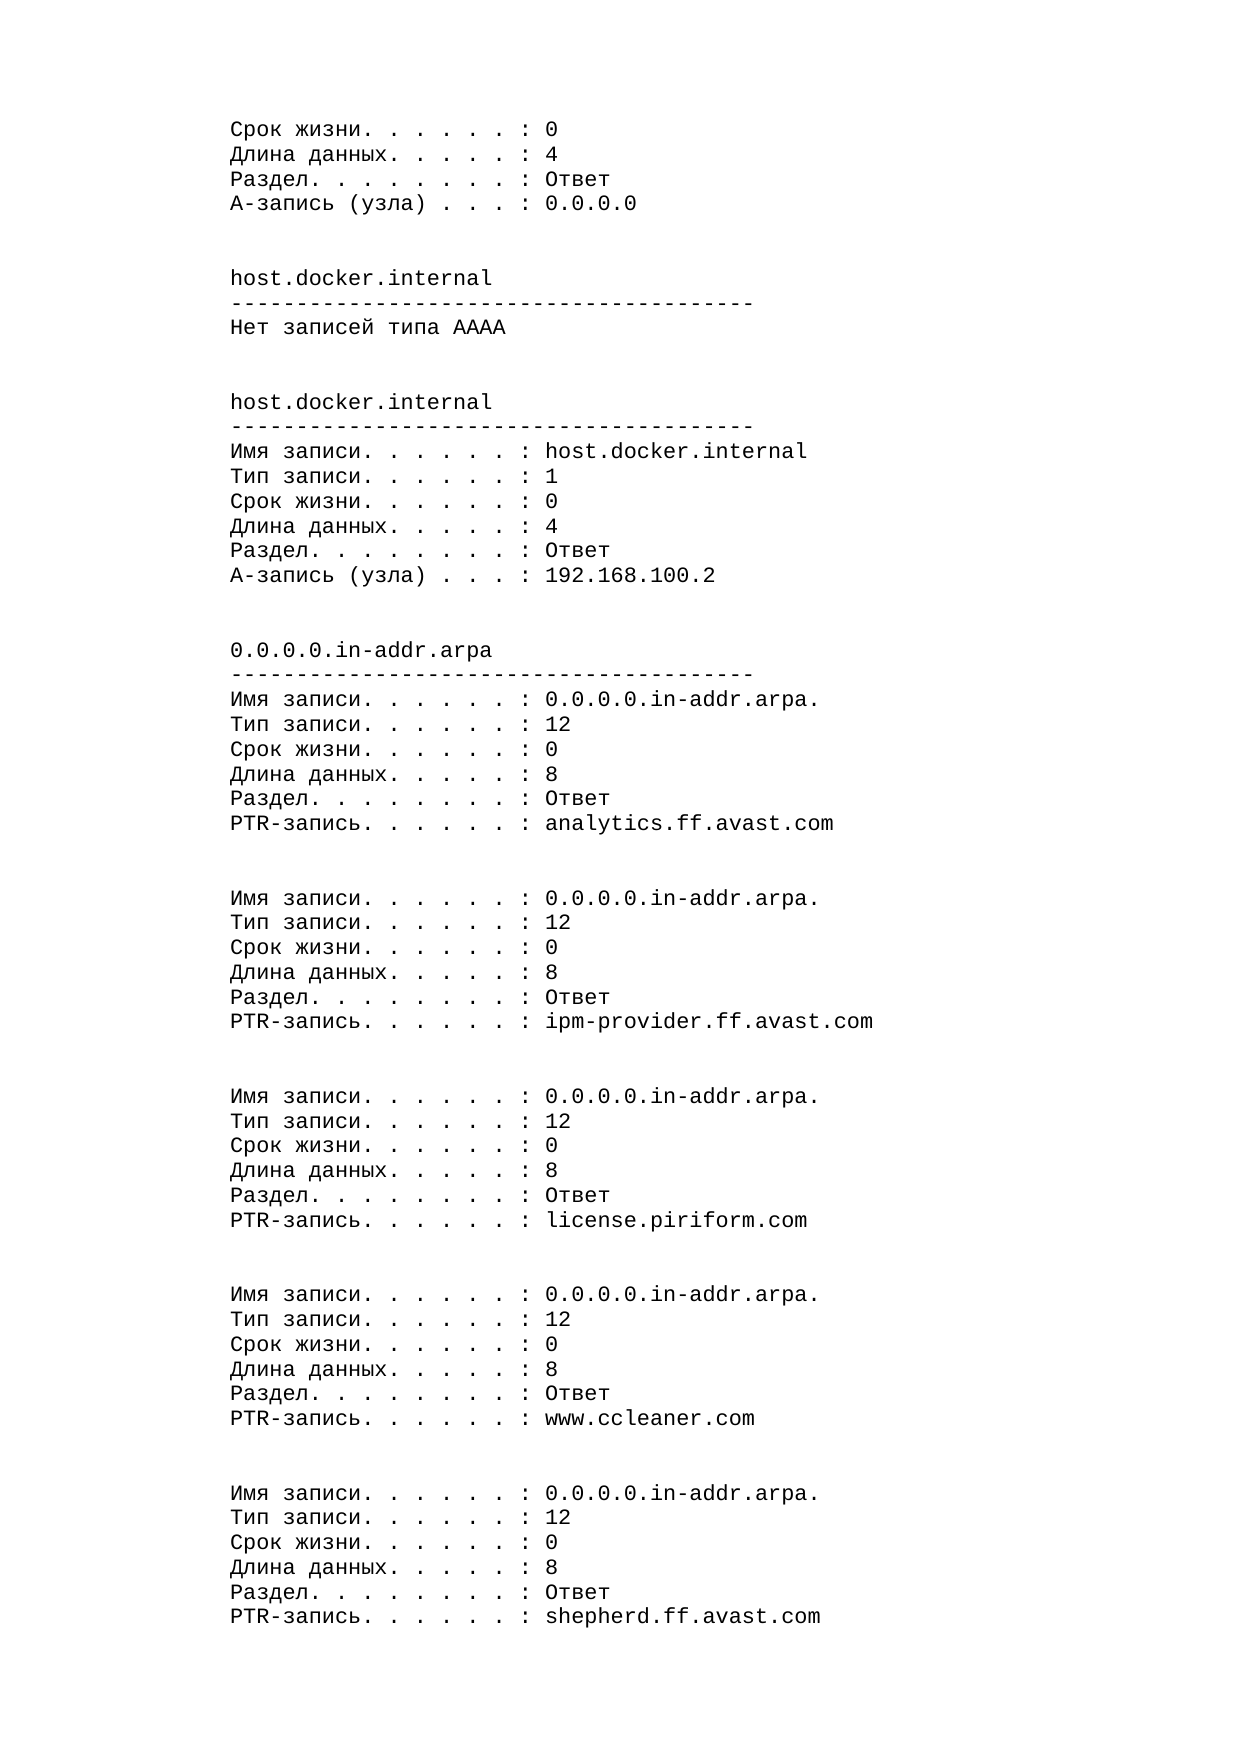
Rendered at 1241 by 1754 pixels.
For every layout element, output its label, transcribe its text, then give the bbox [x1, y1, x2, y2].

text Длина данных. . . . . : 8 [177, 1556, 1152, 1581]
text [177, 292, 1152, 316]
text Раздел. . . . . . . . : Ответ [177, 1581, 1152, 1606]
text Раздел. . . . . . . . : Ответ [177, 1184, 1152, 1209]
text Длина данных. . . . . : 4 [177, 515, 1152, 539]
text Тип записи. . . . . . : 1 [177, 465, 1152, 490]
text Срок жизни. . . . . . : 0 [177, 1333, 1152, 1358]
text Имя записи. . . . . . : host.docker.internal [177, 440, 1152, 465]
text Длина данных. . . . . : 8 [177, 1358, 1152, 1382]
text Имя записи. . . . . . : 0.0.0.0.in-addr.arpa. [177, 688, 1152, 713]
text PTR-запись. . . . . . : analytics.ff.avast.com [177, 812, 1152, 837]
text Длина данных. . . . . : 8 [177, 1159, 1152, 1184]
text PTR-запись. . . . . . : ipm-provider.ff.avast.com [177, 1011, 1152, 1035]
text Тип записи. . . . . . : 12 [177, 713, 1152, 738]
text host.docker.internal [177, 267, 1152, 292]
text Раздел. . . . . . . . : Ответ [177, 1382, 1152, 1407]
text ---------------------------------------- [177, 416, 1152, 440]
text Нет записей типа AAAA [177, 316, 1152, 341]
text Срок жизни. . . . . . : 0 [177, 118, 1152, 143]
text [177, 1482, 1152, 1506]
text Раздел. . . . . . . . : Ответ [177, 539, 1152, 564]
text PTR-запись. . . . . . : license.piriform.com [177, 1209, 1152, 1234]
text Тип записи. . . . . . : 12 [177, 1506, 1152, 1531]
text ---------------------------------------- [177, 663, 1152, 688]
text Раздел. . . . . . . . : Ответ [177, 787, 1152, 812]
text PTR-запись. . . . . . : shepherd.ff.avast.com [177, 1606, 1152, 1630]
text 0.0.0.0.in-addr.arpa [177, 639, 1152, 663]
text Тип записи. . . . . . : 12 [177, 1308, 1152, 1333]
text Имя записи. . . . . . : 0.0.0.0.in-addr.arpa. [177, 887, 1152, 911]
text Срок жизни. . . . . . : 0 [177, 1531, 1152, 1556]
text Раздел. . . . . . . . : Ответ [177, 168, 1152, 192]
text Тип записи. . . . . . : 12 [177, 1110, 1152, 1134]
text Срок жизни. . . . . . : 0 [177, 936, 1152, 961]
text Длина данных. . . . . : 8 [177, 763, 1152, 787]
text Длина данных. . . . . : 8 [177, 961, 1152, 986]
text Срок жизни. . . . . . : 0 [177, 1134, 1152, 1159]
text Тип записи. . . . . . : 12 [177, 911, 1152, 936]
text Имя записи. . . . . . : 0.0.0.0.in-addr.arpa. [177, 1085, 1152, 1110]
text host.docker.internal [177, 391, 1152, 416]
text А-запись (узла) . . . : 0.0.0.0 [177, 192, 1152, 217]
text Длина данных. . . . . : 4 [177, 143, 1152, 168]
text А-запись (узла) . . . : 192.168.100.2 [177, 564, 1152, 589]
text Имя записи. . . . . . : 0.0.0.0.in-addr.arpa. [177, 1283, 1152, 1308]
text Срок жизни. . . . . . : 0 [177, 738, 1152, 763]
text Раздел. . . . . . . . : Ответ [177, 986, 1152, 1011]
text PTR-запись. . . . . . : www.ccleaner.com [177, 1407, 1152, 1432]
text Срок жизни. . . . . . : 0 [177, 490, 1152, 515]
